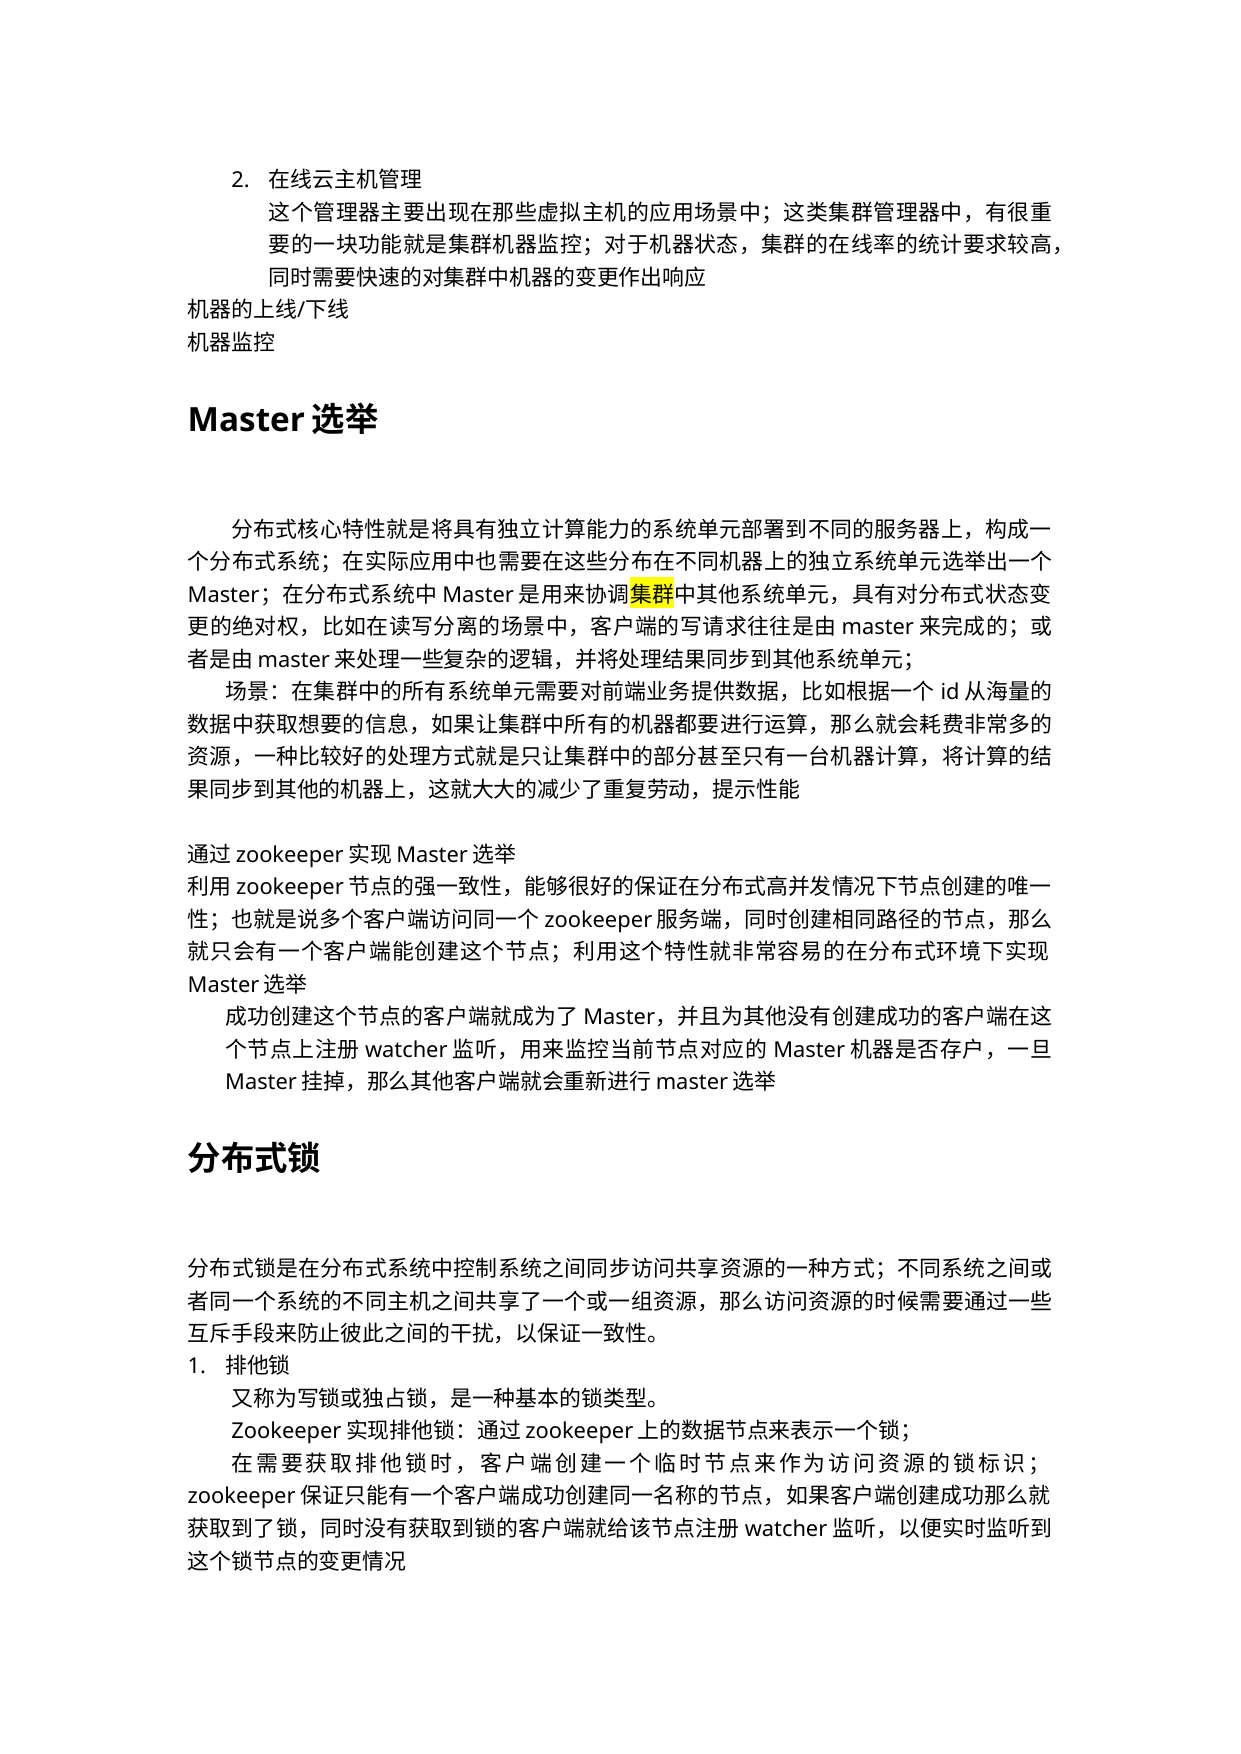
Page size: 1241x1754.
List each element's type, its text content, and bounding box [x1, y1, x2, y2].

list 在线云主机管理 [231, 162, 1053, 194]
text 场景：在集群中的所有系统单元需要对前端业务提供数据，比如根据一个id从海量的数据中获取想要的信息，如果让集群中所有的机器都要进行运算，那么就会耗费非常多的资源，一种比较好的处理方式就是只让集群中的部分甚至只有一台机器计算，将计算的结果同步到其他的机器上，这就大大的减少了重复劳动，提示性能 [187, 674, 1053, 804]
subtitle 分布式锁 [187, 1123, 1053, 1188]
subtitle Master选举 [187, 384, 1053, 449]
text 分布式锁是在分布式系统中控制系统之间同步访问共享资源的一种方式；不同系统之间或者同一个系统的不同主机之间共享了一个或一组资源，那么访问资源的时候需要通过一些互斥手段来防止彼此之间的干扰，以保证一致性。 [187, 1251, 1053, 1348]
list 在需要获取排他锁时，客户端创建一个临时节点来作为访问资源的锁标识；zookeeper保证只能有一个客户端成功创建同一名称的节点，如果客户端创建成功那么就获取到了锁，同时没有获取到锁的客户端就给该节点注册watcher监听，以便实时监听到这个锁节点的变更情况 [187, 1446, 1053, 1576]
text 分布式核心特性就是将具有独立计算能力的系统单元部署到不同的服务器上，构成一个分布式系统；在实际应用中也需要在这些分布在不同机器上的独立系统单元选举出一个Master；在分布式系统中Master是用来协调集群中其他系统单元，具有对分布式状态变更的绝对权，比如在读写分离的场景中，客户端的写请求往往是由master来完成的；或者是由master来处理一些复杂的逻辑，并将处理结果同步到其他系统单元； [187, 511, 1053, 674]
text 利用zookeeper节点的强一致性，能够很好的保证在分布式高并发情况下节点创建的唯一性；也就是说多个客户端访问同一个zookeeper服务端，同时创建相同路径的节点，那么就只会有一个客户端能创建这个节点；利用这个特性就非常容易的在分布式环境下实现Master选举 [187, 869, 1053, 999]
text 机器的上线/下线 [187, 292, 1053, 324]
list 又称为写锁或独占锁，是一种基本的锁类型。 [187, 1381, 1053, 1413]
list 排他锁 [187, 1348, 1053, 1381]
text 机器监控 [187, 324, 1053, 357]
list 成功创建这个节点的客户端就成为了Master，并且为其他没有创建成功的客户端在这个节点上注册watcher监听，用来监控当前节点对应的Master机器是否存户，一旦Master挂掉，那么其他客户端就会重新进行master选举 [225, 999, 1053, 1096]
list 这个管理器主要出现在那些虚拟主机的应用场景中；这类集群管理器中，有很重要的一块功能就是集群机器监控；对于机器状态，集群的在线率的统计要求较高，同时需要快速的对集群中机器的变更作出响应 [269, 194, 1053, 292]
text 通过zookeeper实现Master选举 [187, 836, 1053, 869]
list Zookeeper实现排他锁：通过zookeeper上的数据节点来表示一个锁； [187, 1413, 1053, 1446]
